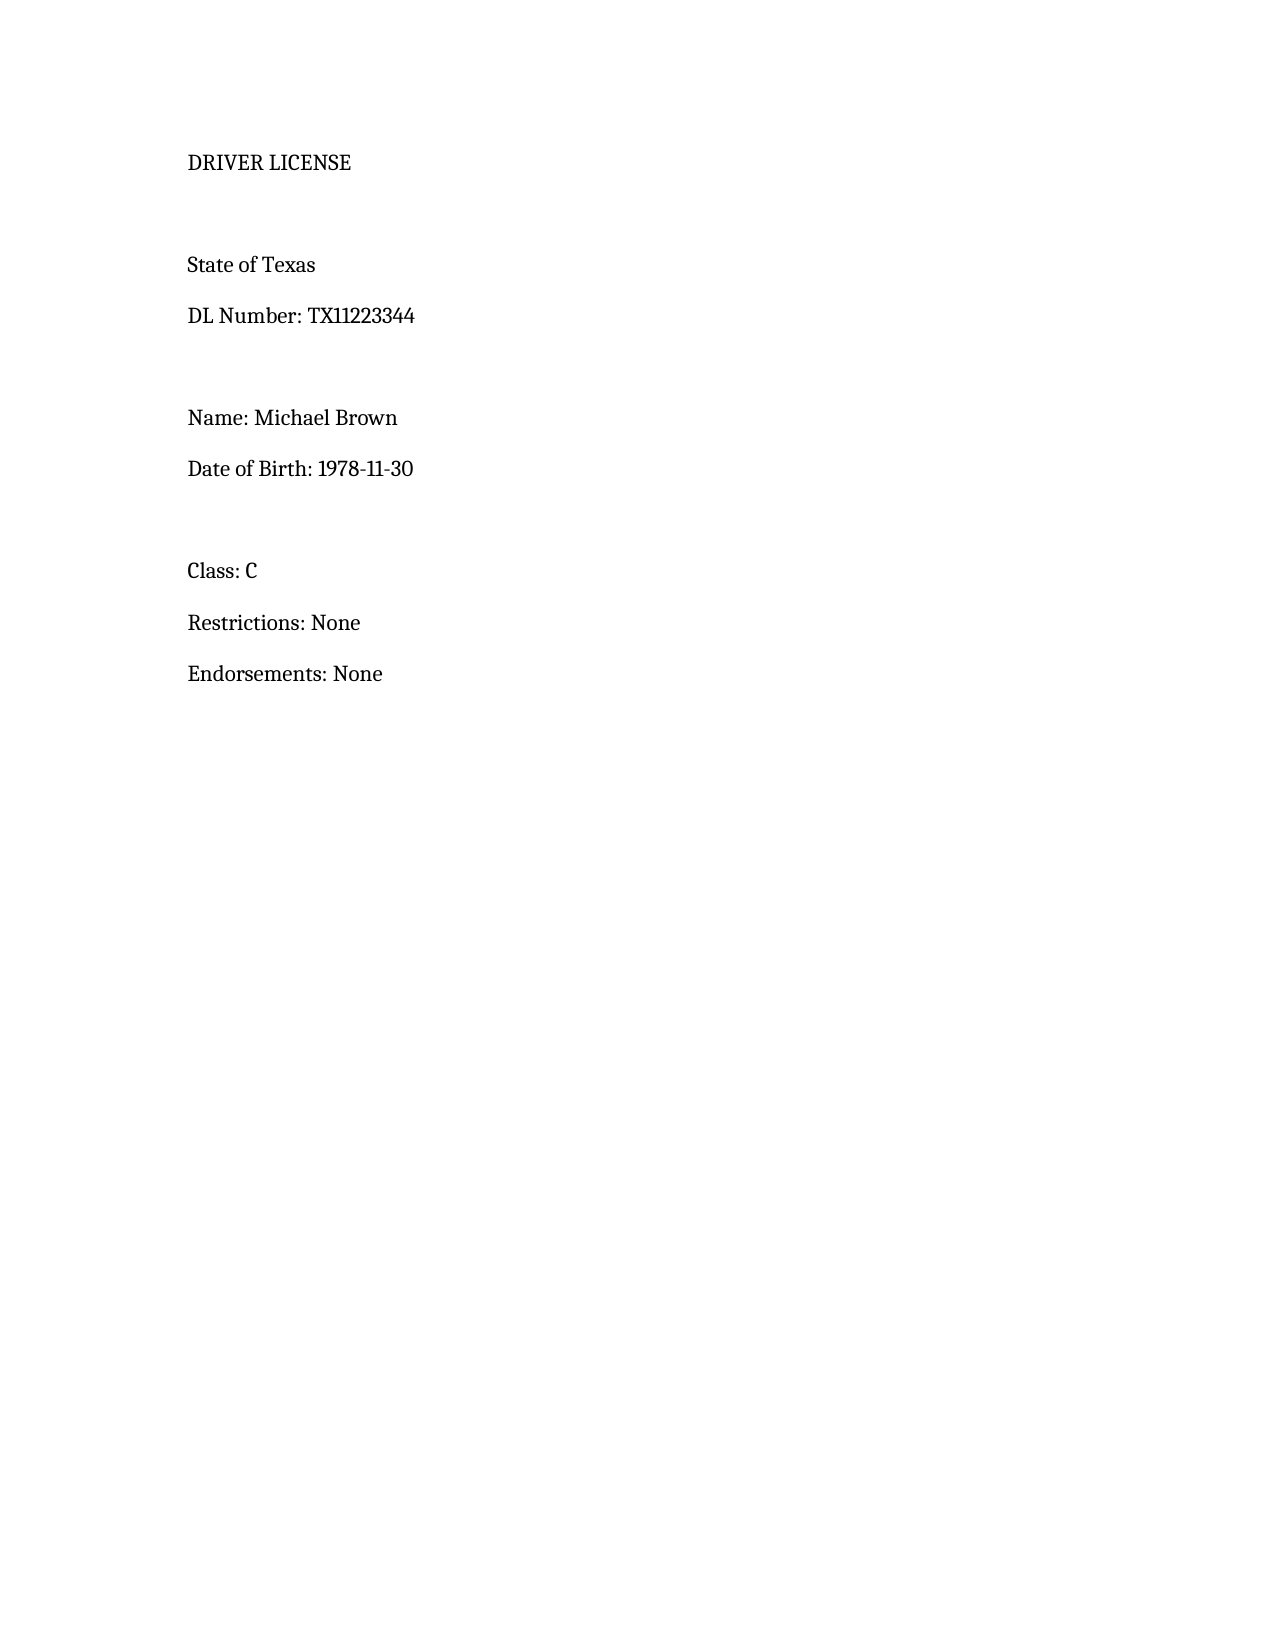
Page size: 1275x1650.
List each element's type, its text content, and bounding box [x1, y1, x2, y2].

text Restrictions: None [187, 609, 1087, 636]
text Date of Birth: 1978-11-30 [187, 456, 1087, 483]
text DRIVER LICENSE [187, 150, 1087, 176]
text State of Texas [187, 252, 1087, 278]
text Endorsements: None [187, 660, 1087, 687]
text Name: Michael Brown [187, 405, 1087, 432]
text Class: C [187, 558, 1087, 585]
text DL Number: TX11223344 [187, 303, 1087, 329]
